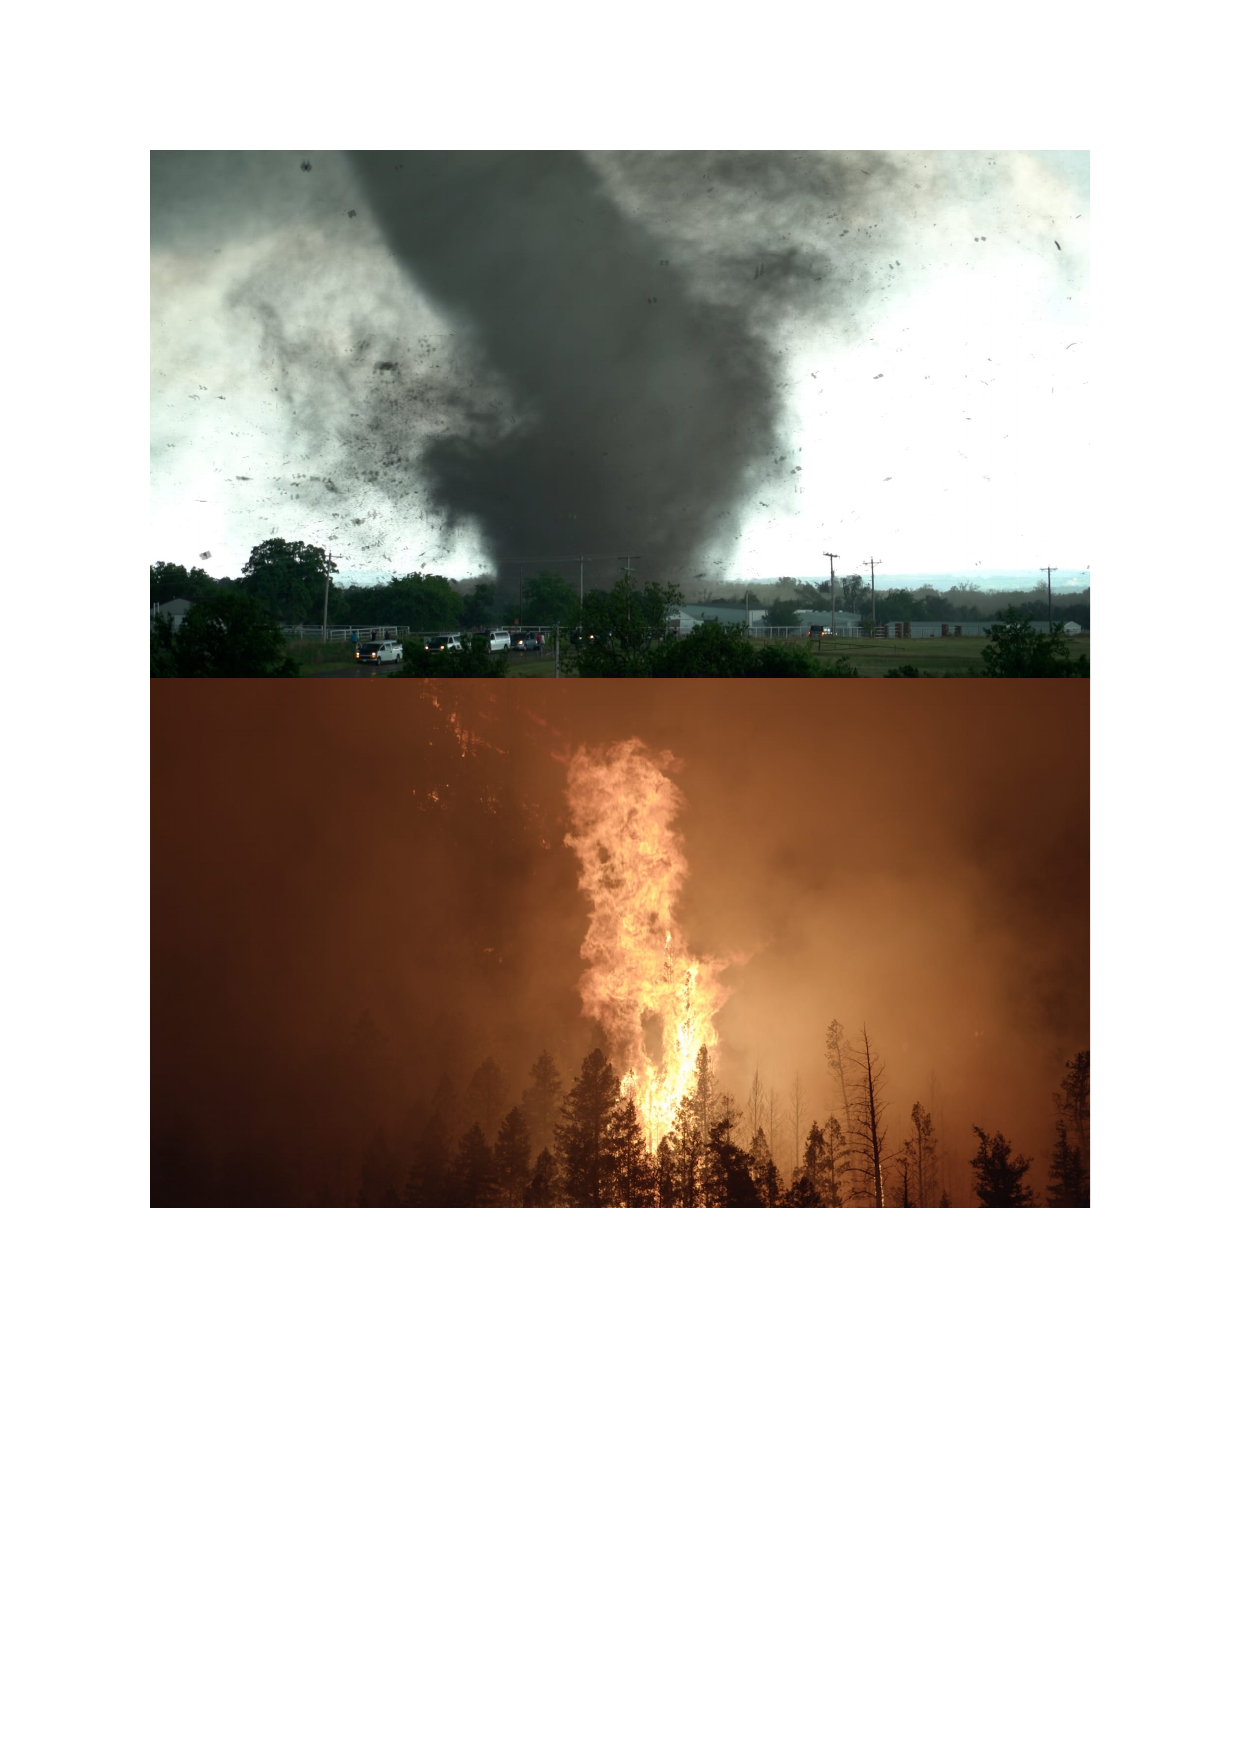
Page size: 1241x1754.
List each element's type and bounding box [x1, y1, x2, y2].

picture [150, 150, 1091, 1208]
